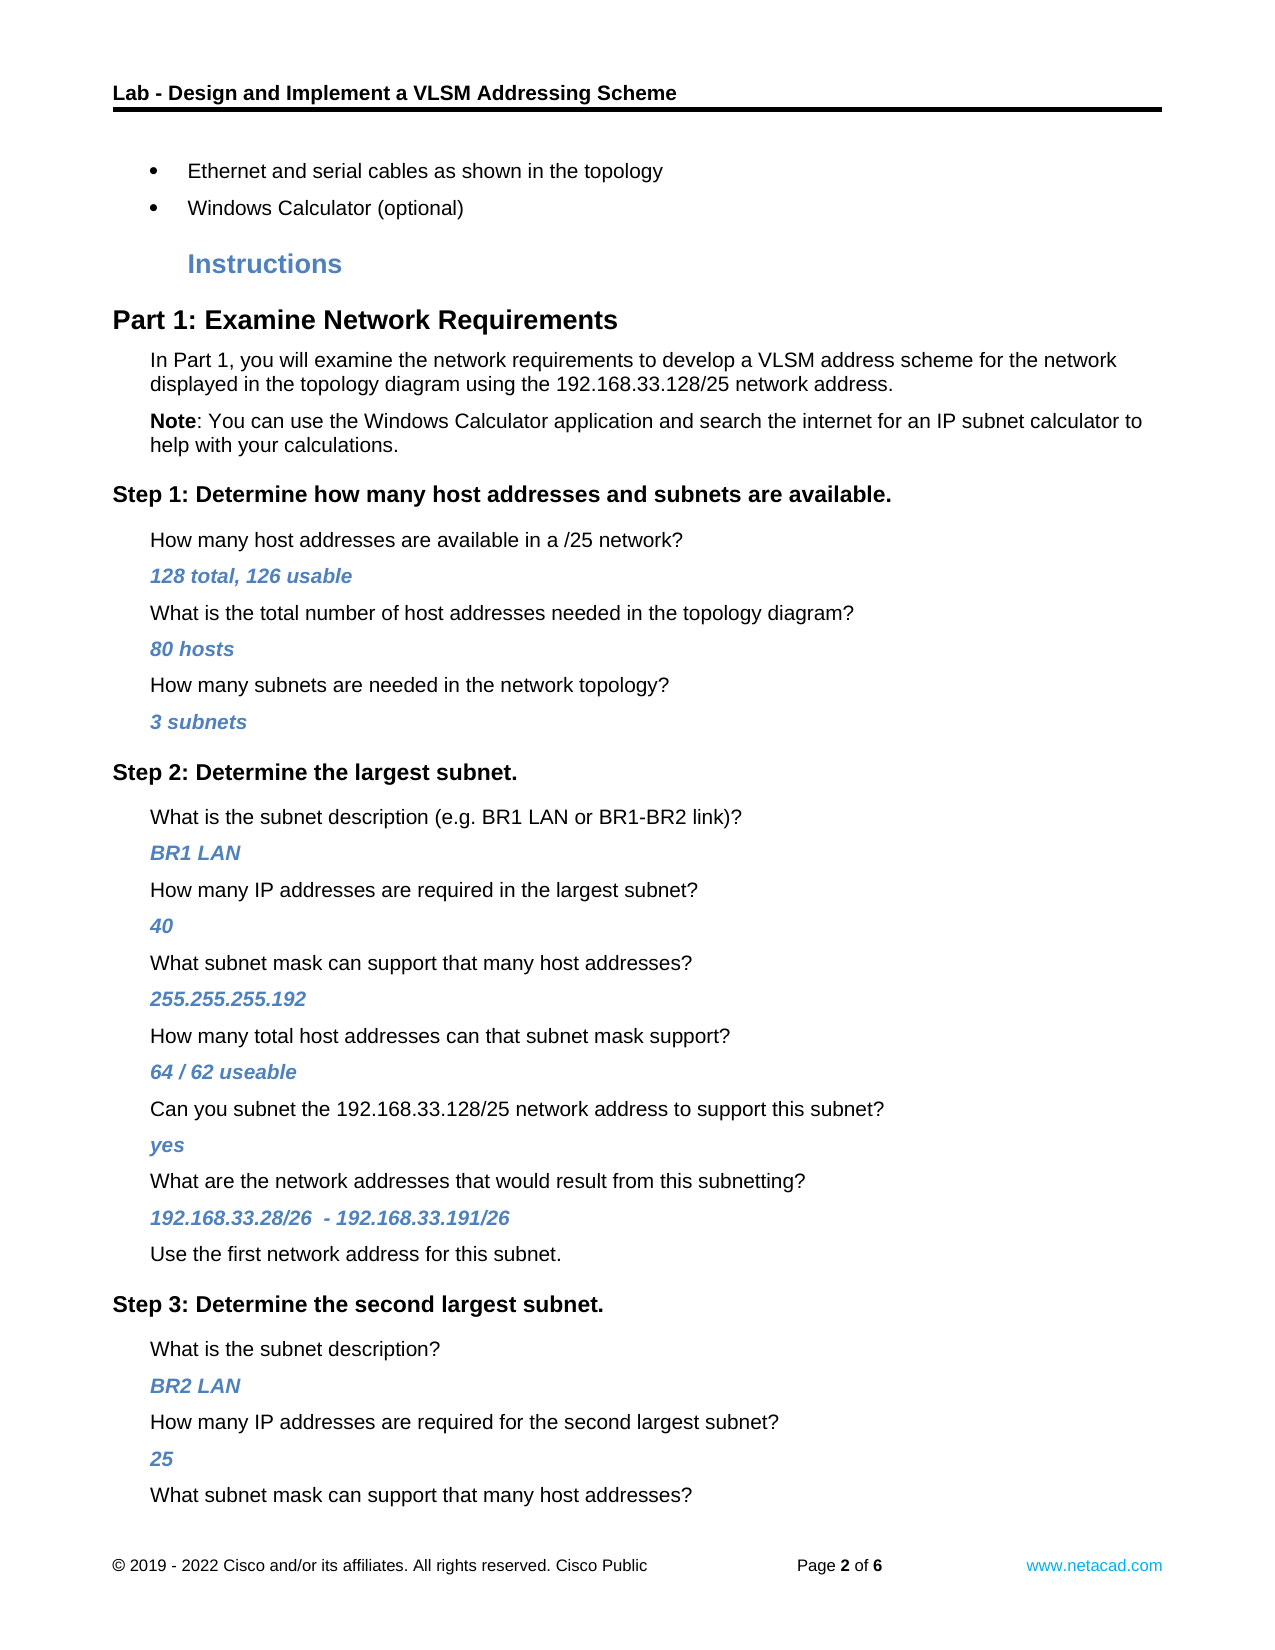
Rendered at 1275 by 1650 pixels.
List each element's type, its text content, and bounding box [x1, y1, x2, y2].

text BR2 LAN [150, 1374, 1162, 1398]
subtitle Determine how many host addresses and subnets are available. [112, 481, 1162, 508]
text What subnet mask can support that many host addresses? [150, 1483, 1162, 1507]
text 80 hosts [150, 637, 1162, 661]
subtitle Examine Network Requirements [112, 304, 1162, 336]
text 40 [150, 914, 1162, 938]
text What subnet mask can support that many host addresses? [150, 951, 1162, 974]
text Use the first network address for this subnet. [150, 1242, 1162, 1266]
text What is the subnet description (e.g. BR1 LAN or BR1-BR2 link)? [150, 805, 1162, 829]
text Ethernet and serial cables as shown in the topology [150, 159, 1162, 183]
text How many host addresses are available in a /25 network? [150, 527, 1162, 551]
text How many total host addresses can that subnet mask support? [150, 1023, 1162, 1047]
text How many subnets are needed in the network topology? [150, 673, 1162, 697]
subtitle Determine the largest subnet. [112, 759, 1162, 785]
subtitle Determine the second largest subnet. [112, 1291, 1162, 1318]
text How many IP addresses are required for the second largest subnet? [150, 1410, 1162, 1434]
text BR1 LAN [150, 841, 1162, 865]
text 128 total, 126 usable [150, 564, 1162, 588]
text How many IP addresses are required in the largest subnet? [150, 878, 1162, 902]
subtitle Instructions [112, 248, 1162, 279]
text 3 subnets [150, 710, 1162, 734]
text 64 / 62 useable [150, 1060, 1162, 1084]
text What is the total number of host addresses needed in the topology diagram? [150, 600, 1162, 624]
text yes [150, 1133, 1162, 1157]
text 192.168.33.28/26 - 192.168.33.191/26 [150, 1206, 1162, 1230]
text Can you subnet the 192.168.33.128/25 network address to support this subnet? [150, 1096, 1162, 1120]
text In Part 1, you will examine the network requirements to develop a VLSM address scheme for the network displayed in the topology diagram using the 192.168.33.128/25 network address. [150, 348, 1162, 396]
text Windows Calculator (optional) [150, 196, 1162, 219]
text What are the network addresses that would result from this subnetting? [150, 1169, 1162, 1193]
text 255.255.255.192 [150, 987, 1162, 1011]
text Note: You can use the Windows Calculator application and search the internet for an IP subnet calculator to help with your calculations. [150, 408, 1162, 456]
text 25 [150, 1447, 1162, 1471]
text What is the subnet description? [150, 1337, 1162, 1361]
